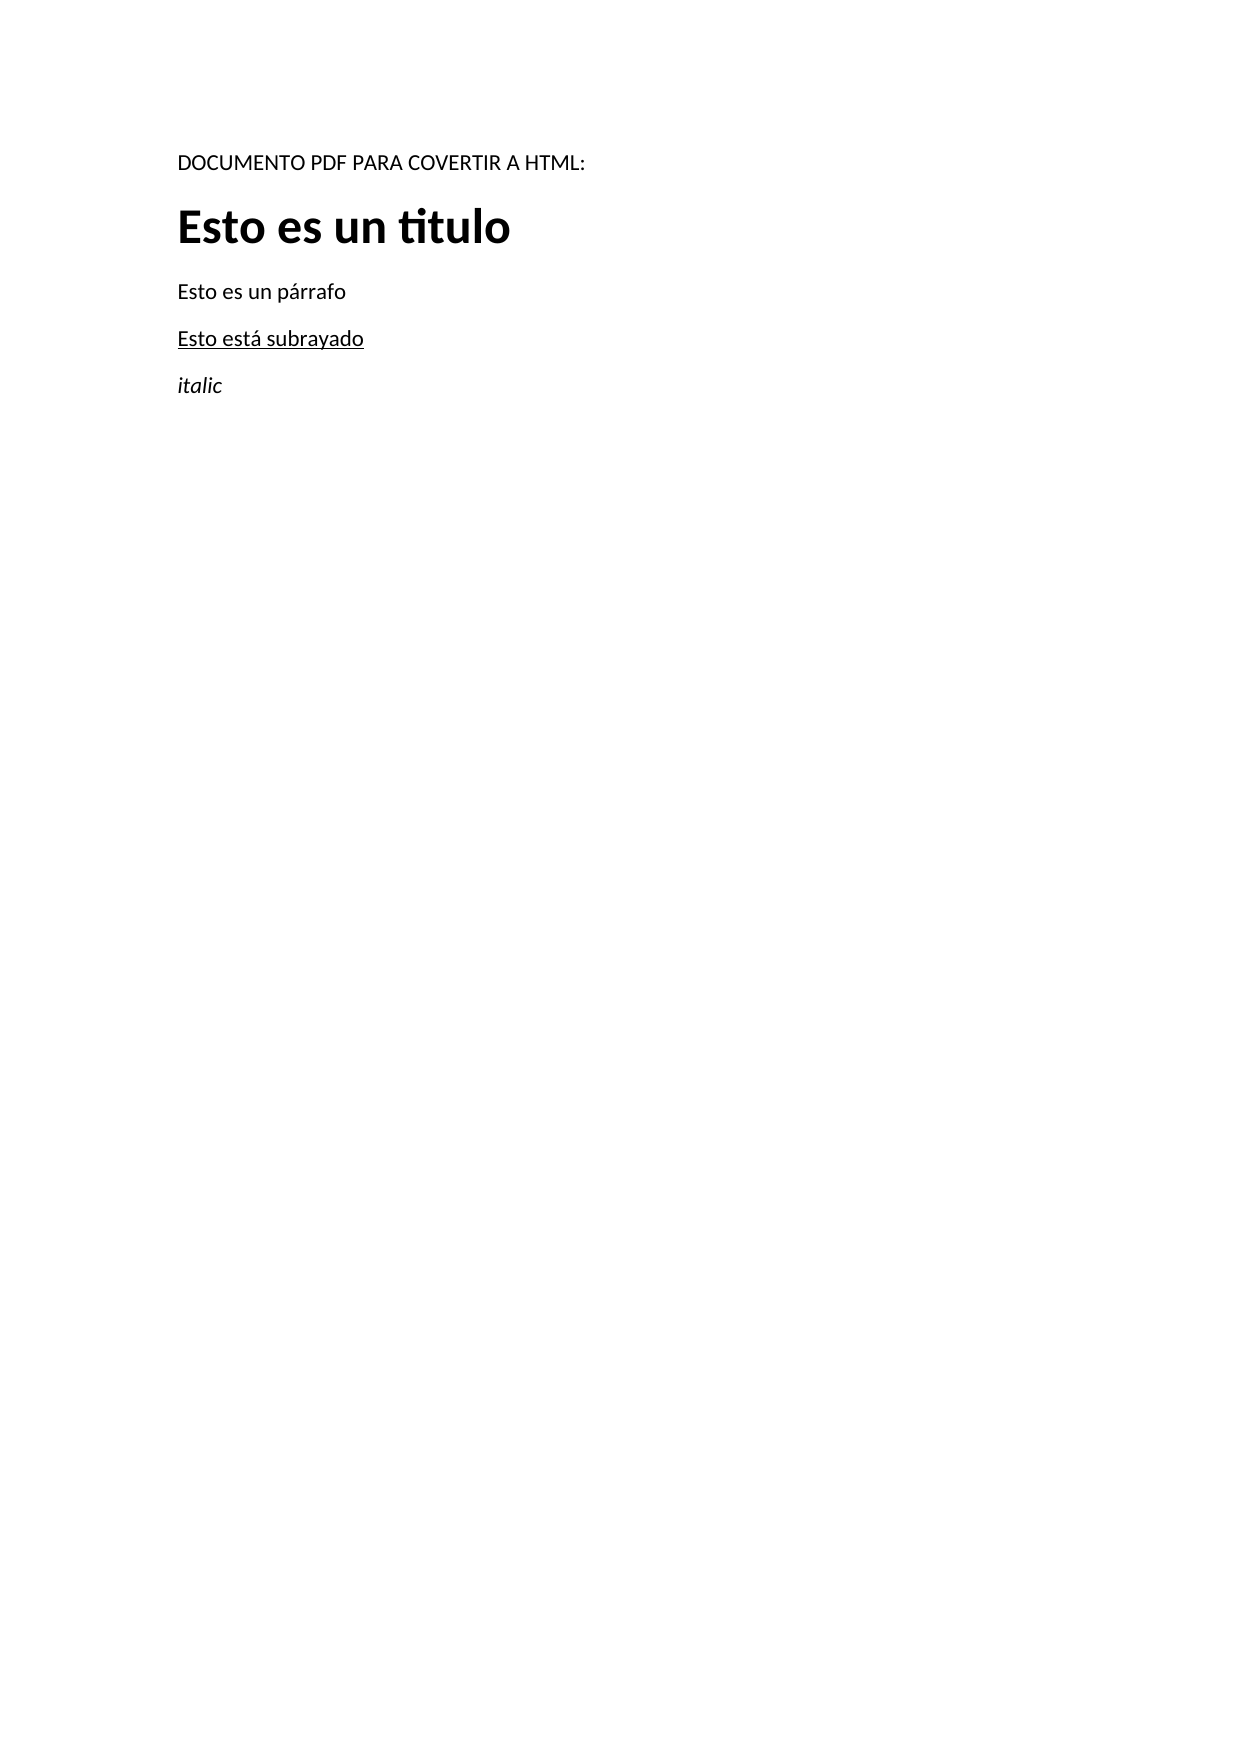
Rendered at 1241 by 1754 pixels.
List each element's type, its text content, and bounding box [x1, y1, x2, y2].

text Esto está subrayado [177, 324, 1063, 352]
text italic [177, 371, 1063, 399]
text DOCUMENTO PDF PARA COVERTIR A HTML: [177, 148, 1063, 176]
text Esto es un párrafo [177, 277, 1063, 305]
text Esto es un titulo [177, 194, 1063, 256]
